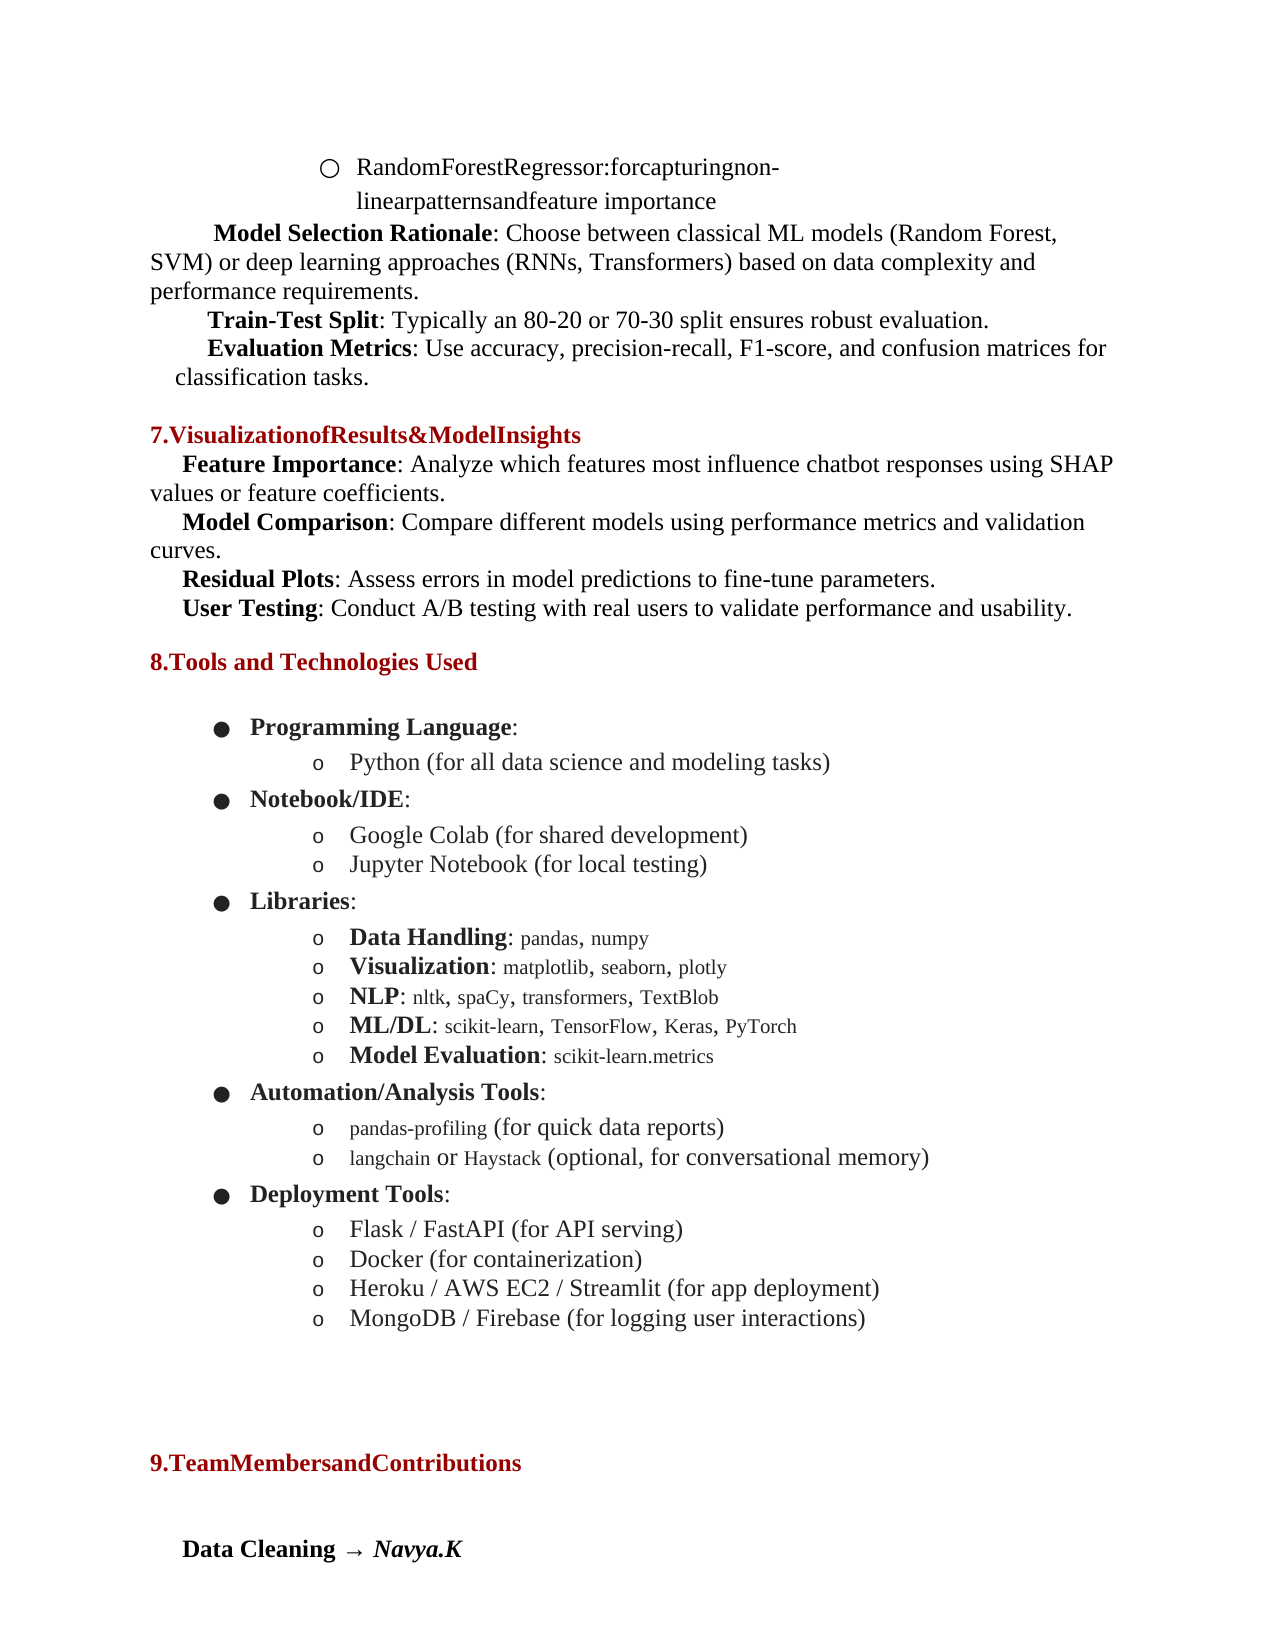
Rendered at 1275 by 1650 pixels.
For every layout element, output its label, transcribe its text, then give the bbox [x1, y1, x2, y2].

subtitle 9.TeamMembersandContributions [150, 1448, 1125, 1477]
list Docker (for containerization) [312, 1244, 1125, 1273]
list Python (for all data science and modeling tasks) [312, 747, 1125, 777]
list pandas-profiling (for quick data reports) [312, 1112, 1125, 1142]
list RandomForestRegressor:forcapturingnon-linearpatternsandfeature importance [319, 148, 1015, 215]
subtitle 7.VisualizationofResults&ModelInsights [150, 420, 1125, 449]
list Deployment Tools: [212, 1171, 1125, 1214]
list Programming Language: [212, 705, 1125, 747]
text  Evaluation Metrics: Use accuracy, precision-recall, F1-score, and confusion matrices for classification tasks. [175, 333, 1125, 391]
text  Data Cleaning → Navya.K [150, 1534, 1125, 1563]
list MongoDB / Firebase (for logging user interactions) [312, 1303, 1125, 1332]
text  Feature Importance: Analyze which features most influence chatbot responses using SHAP values or feature coefficients. [150, 449, 1125, 507]
text  User Testing: Conduct A/B testing with real users to validate performance and usability. [150, 593, 1125, 622]
list ML/DL: scikit-learn, TensorFlow, Keras, PyTorch [312, 1010, 1125, 1040]
list Data Handling: pandas, numpy [312, 922, 1125, 951]
list Visualization: matplotlib, seaborn, plotly [312, 951, 1125, 981]
list Google Colab (for shared development) [312, 820, 1125, 849]
list Automation/Analysis Tools: [212, 1069, 1125, 1112]
list Notebook/IDE: [212, 777, 1125, 820]
list NLP: nltk, spaCy, transformers, TextBlob [312, 981, 1125, 1010]
text  Model Comparison: Compare different models using performance metrics and validation curves. [150, 507, 1125, 564]
subtitle 8.Tools and Technologies Used [150, 647, 1125, 676]
list Jupyter Notebook (for local testing) [312, 849, 1125, 879]
list Flask / FastAPI (for API serving) [312, 1214, 1125, 1244]
list Model Evaluation: scikit-learn.metrics [312, 1040, 1125, 1069]
text  Train-Test Split: Typically an 80-20 or 70-30 split ensures robust evaluation. [150, 305, 1125, 333]
text  Residual Plots: Assess errors in model predictions to fine-tune parameters. [150, 564, 1125, 593]
list Heroku / AWS EC2 / Streamlit (for app deployment) [312, 1273, 1125, 1303]
list langchain or Haystack (optional, for conversational memory) [312, 1142, 1125, 1171]
text  Model Selection Rationale: Choose between classical ML models (Random Forest, SVM) or deep learning approaches (RNNs, Transformers) based on data complexity and performance requirements. [150, 218, 1125, 305]
list Libraries: [212, 879, 1125, 922]
